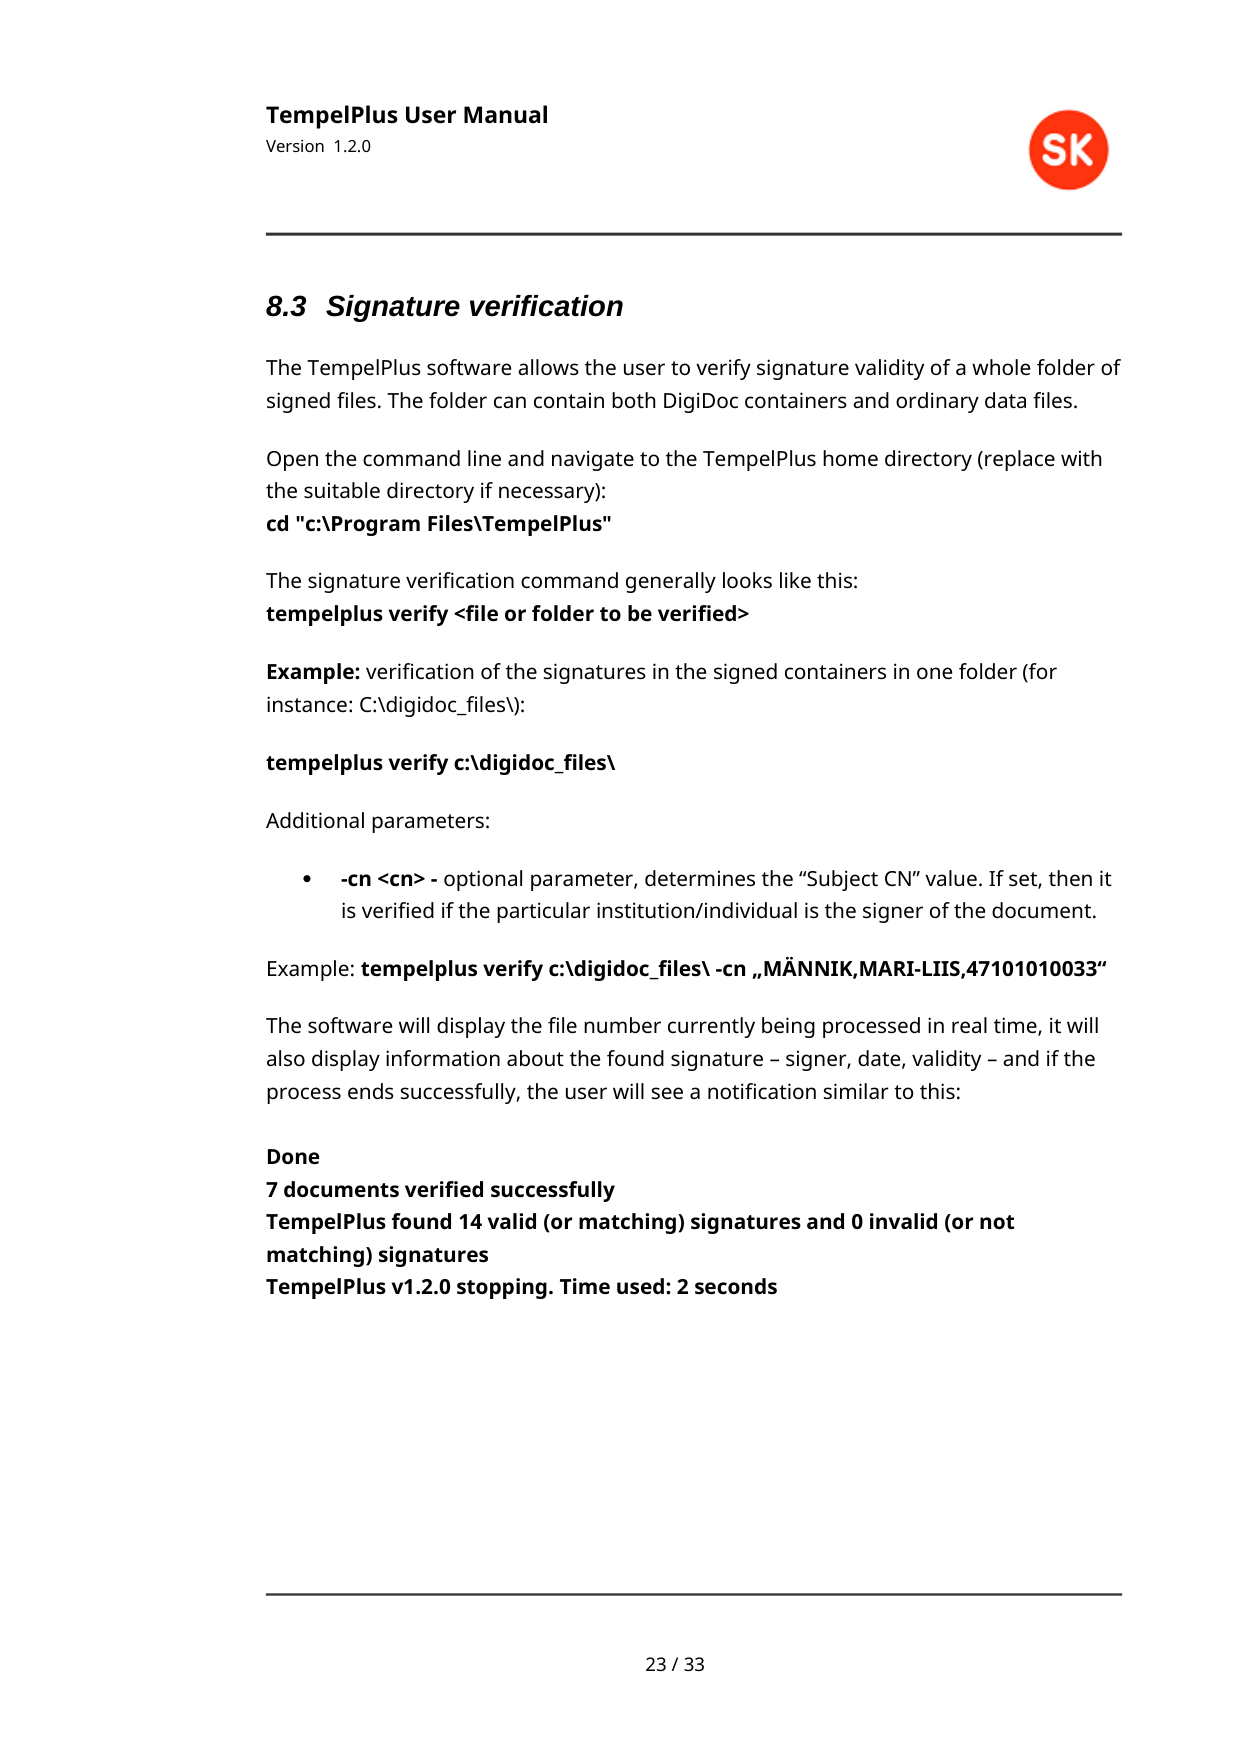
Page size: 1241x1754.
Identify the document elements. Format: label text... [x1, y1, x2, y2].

picture [1027, 108, 1114, 193]
text Example: verification of the signatures in the signed containers in one folder (for instance: C:\digidoc_files\): [266, 657, 1122, 719]
text The signature verification command generally looks like this: tempelplus verify <file or folder to be verified> [266, 567, 1122, 628]
text Example: tempelplus verify c:\digidoc_files\ -cn „MÄNNIK,MARI-LIIS,47101010033“ [266, 954, 1122, 982]
text Additional parameters: [266, 806, 1122, 835]
text Open the command line and navigate to the TempelPlus home directory (replace with the suitable directory if necessary): cd "c:\Program Files\TempelPlus" [266, 444, 1122, 537]
text The TempelPlus software allows the user to verify signature validity of a whole folder of signed files. The folder can contain both DigiDoc containers and ordinary data files. [266, 353, 1122, 414]
text The software will display the file number currently being processed in real time, it will also display information about the found signature – signer, date, validity – and if the process ends successfully, the user will see a notification similar to this: Done 7 documents verified successfully TempelPlus found 14 valid (or matching) signatures and 0 invalid (or not matching) signatures TempelPlus v1.2.0 stopping. Time used: 2 seconds [266, 1012, 1122, 1301]
text tempelplus verify c:\digidoc_files\ [266, 748, 1122, 777]
list -cn <cn> - optional parameter, determines the “Subject CN” value. If set, then it is verified if the particular institution/individual is the signer of the document. [303, 864, 1122, 925]
subtitle Signature verification [266, 289, 1122, 323]
